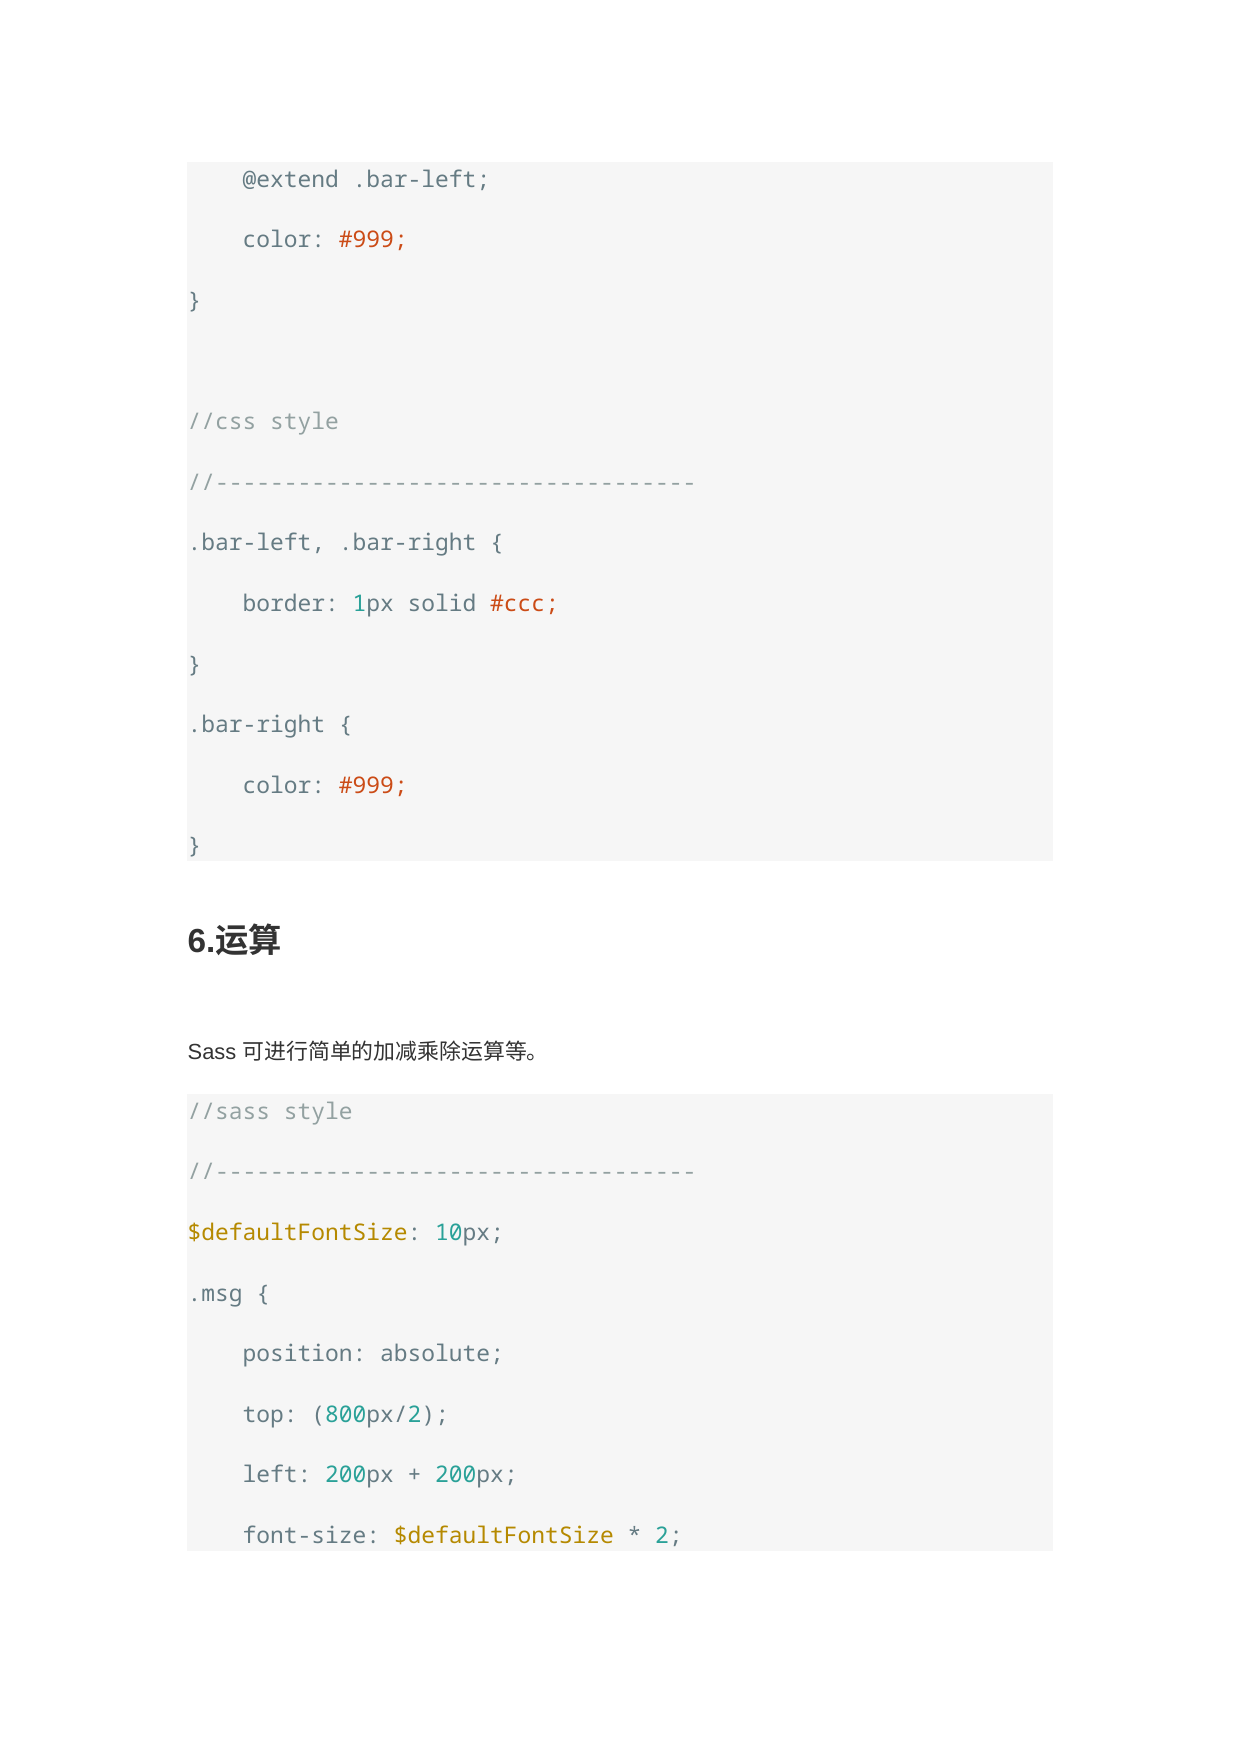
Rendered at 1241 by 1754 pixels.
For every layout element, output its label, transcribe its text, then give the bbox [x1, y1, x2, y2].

text .msg { [187, 1276, 1053, 1308]
text left: 200px + 200px; [187, 1458, 1053, 1490]
subtitle 6.运算 [187, 905, 1053, 970]
text color: #999; [187, 223, 1053, 255]
text } [187, 647, 1053, 679]
text //css style [187, 404, 1053, 437]
text border: 1px solid #ccc; [187, 586, 1053, 619]
text } [187, 829, 1053, 861]
text color: #999; [187, 768, 1053, 801]
text $defaultFontSize: 10px; [187, 1215, 1053, 1248]
text @extend .bar-left; [187, 162, 1053, 194]
text .bar-right { [187, 708, 1053, 740]
text //sass style [187, 1094, 1053, 1126]
text Sass 可进行简单的加减乘除运算等。 [187, 1033, 1053, 1066]
text } [187, 283, 1053, 316]
text //----------------------------------- [187, 1154, 1053, 1187]
text .bar-left, .bar-right { [187, 526, 1053, 558]
text font-size: $defaultFontSize * 2; [187, 1518, 1053, 1551]
text //----------------------------------- [187, 465, 1053, 498]
text position: absolute; [187, 1336, 1053, 1369]
text top: (800px/2); [187, 1397, 1053, 1429]
